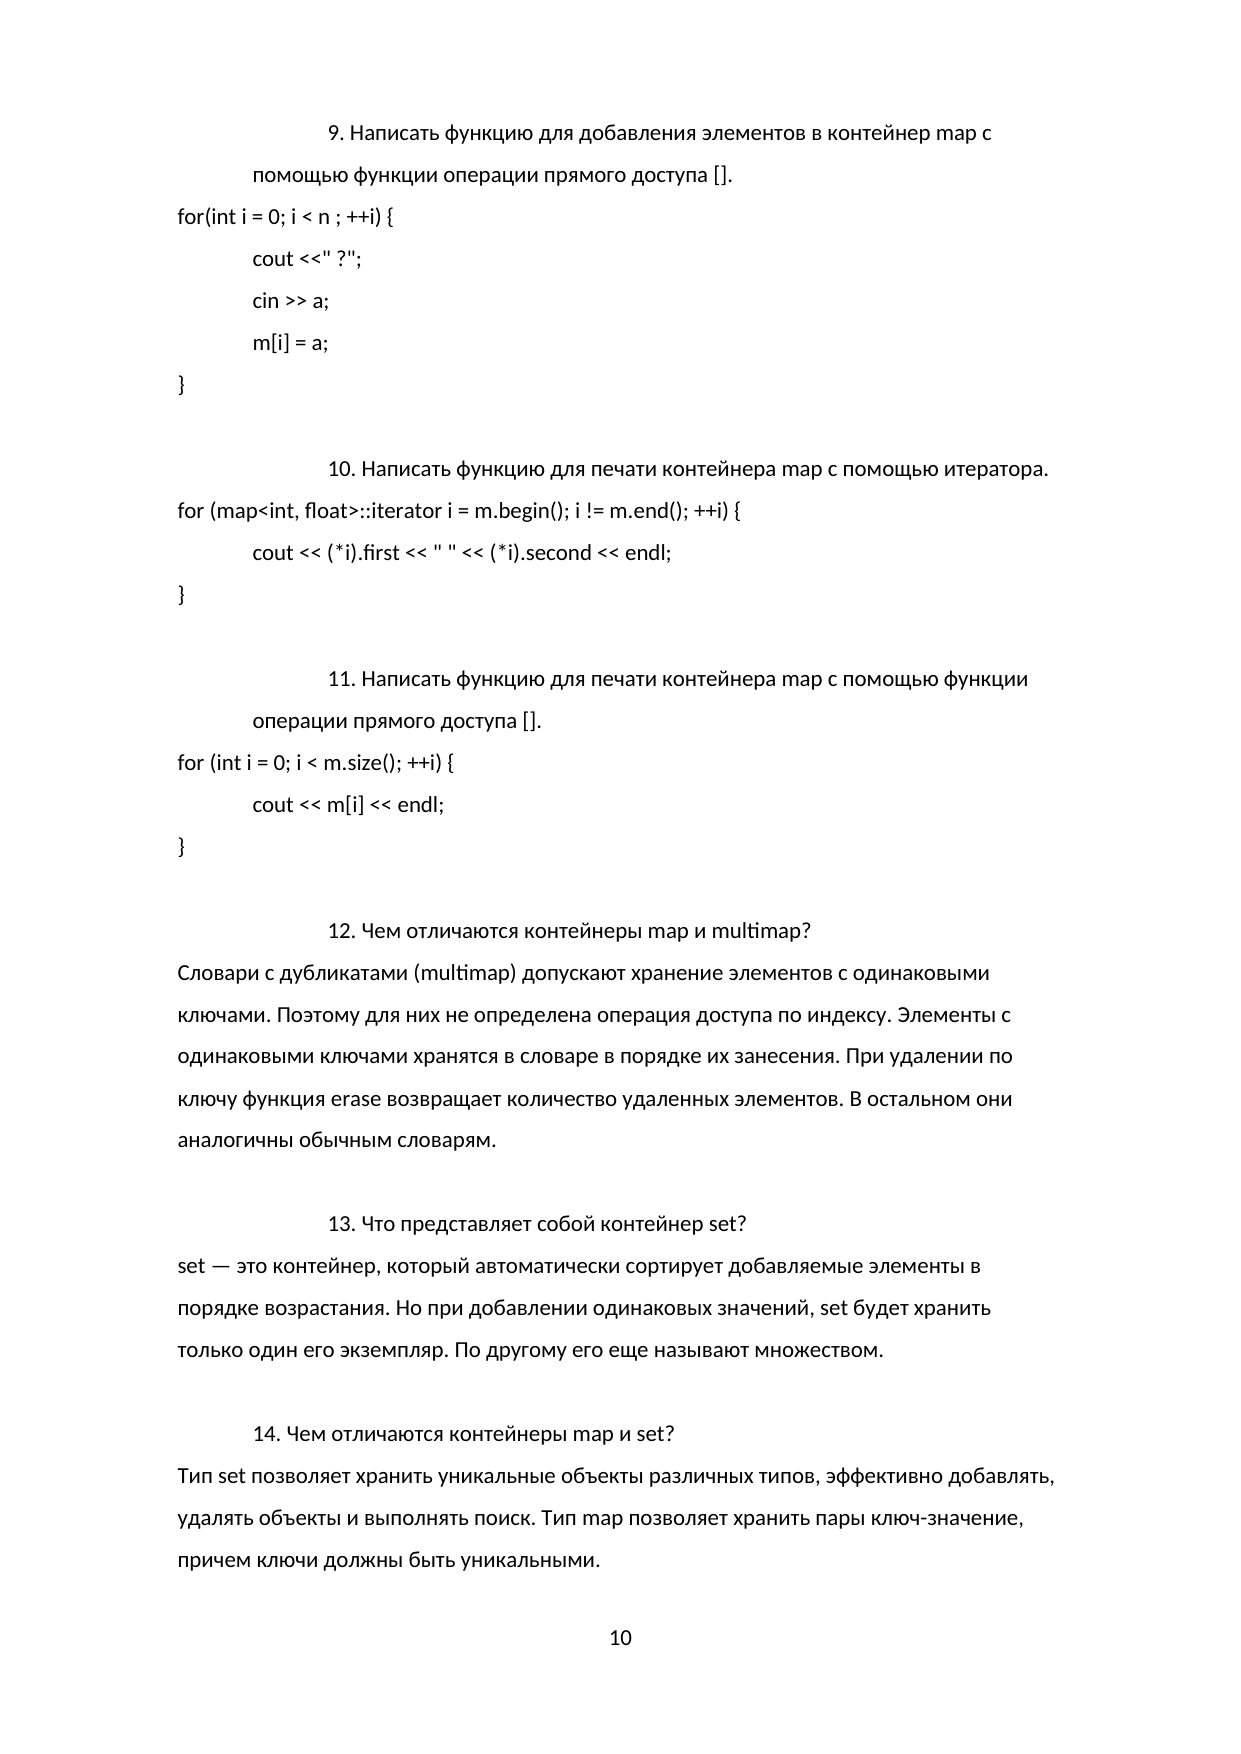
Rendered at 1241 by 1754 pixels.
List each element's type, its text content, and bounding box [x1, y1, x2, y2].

text 13. Что представляет собой контейнер set? [252, 1209, 1063, 1238]
text } [177, 370, 1063, 398]
text 9. Написать функцию для добавления элементов в контейнер map с помощью функции операции прямого доступа []. [252, 118, 1063, 188]
text cout <<" ?"; [177, 244, 1063, 272]
text set — это контейнер, который автоматически сортирует добавляемые элементы в порядке возрастания. Но при добавлении одинаковых значений, set будет хранить только один его экземпляр. По другому его еще называют множеством. [177, 1252, 1063, 1363]
text Тип set позволяет хранить уникальные объекты различных типов, эффективно добавлять, удалять объекты и выполнять поиск. Тип map позволяет хранить пары ключ-значение, причем ключи должны быть уникальными. [177, 1461, 1063, 1573]
text cin >> a; [177, 286, 1063, 314]
text for(int i = 0; i < n ; ++i) { [177, 202, 1063, 230]
text } [177, 832, 1063, 860]
text cout << m[i] << endl; [177, 790, 1063, 818]
text for (int i = 0; i < m.size(); ++i) { [177, 748, 1063, 776]
text for (map<int, float>::iterator i = m.begin(); i != m.end(); ++i) { [177, 496, 1063, 524]
text } [177, 580, 1063, 608]
text 12. Чем отличаются контейнеры map и multimap? [252, 916, 1063, 944]
text 11. Написать функцию для печати контейнера map с помощью функции операции прямого доступа []. [252, 664, 1063, 734]
text Словари с дубликатами (multimap) допускают хранение элементов с одинаковыми ключами. Поэтому для них не определена операция доступа по индексу. Элементы с одинаковыми ключами хранятся в словаре в порядке их занесения. При удалении по ключу функция erase возвращает количество удаленных элементов. В остальном они аналогичны обычным словарям. [177, 958, 1063, 1154]
text m[i] = a; [177, 328, 1063, 356]
text cout << (*i).first << " " << (*i).second << endl; [177, 538, 1063, 566]
text 14. Чем отличаются контейнеры map и set? [177, 1419, 1063, 1447]
text 10. Написать функцию для печати контейнера map с помощью итератора. [252, 454, 1063, 482]
